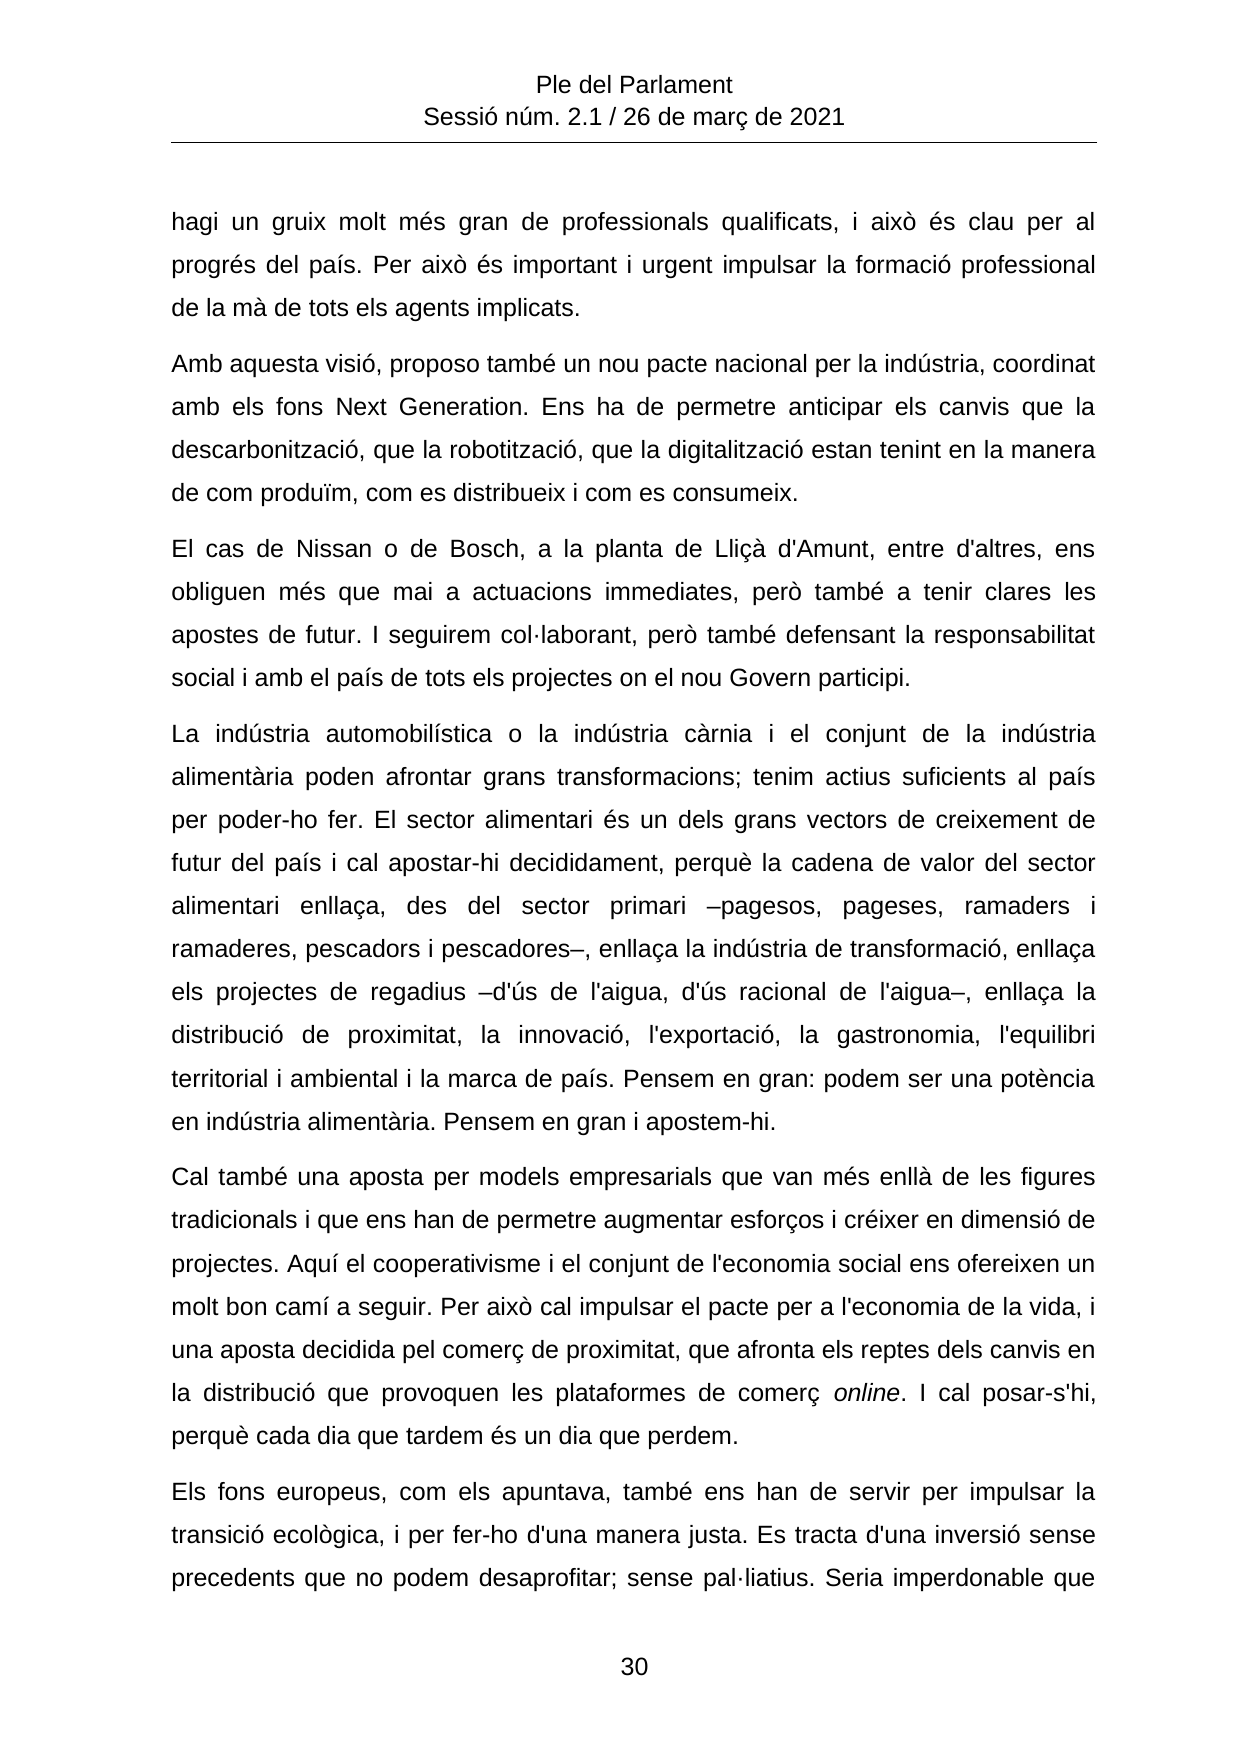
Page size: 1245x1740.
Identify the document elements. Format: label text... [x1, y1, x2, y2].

text Amb aquesta visió, proposo també un nou pacte nacional per la indústria, coordinat amb els fons Next Generation. Ens ha de permetre anticipar els canvis que la descarbonització, que la robotització, que la digitalització estan tenint en la manera de com produïm, com es distribueix i com es consumeix. [171, 349, 1097, 507]
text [171, 1477, 1097, 1592]
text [171, 207, 1097, 322]
text El cas de Nissan o de Bosch, a la planta de Lliçà d'Amunt, entre d'altres, ens obliguen més que mai a actuacions immediates, però també a tenir clares les apostes de futur. I seguirem col·laborant, però també defensant la responsabilitat social i amb el país de tots els projectes on el nou Govern participi. [171, 534, 1097, 692]
text La indústria automobilística o la indústria càrnia i el conjunt de la indústria alimentària poden afrontar grans transformacions; tenim actius suficients al país per poder-ho fer. El sector alimentari és un dels grans vectors de creixement de futur del país i cal apostar-hi decididament, perquè la cadena de valor del sector alimentari enllaça, des del sector primari –pagesos, pageses, ramaders i ramaderes, pescadors i pescadores–, enllaça la indústria de transformació, enllaça els projectes de regadius –d'ús de l'aigua, d'ús racional de l'aigua–, enllaça la distribució de proximitat, la innovació, l'exportació, la gastronomia, l'equilibri territorial i ambiental i la marca de país. Pensem en gran: podem ser una potència en indústria alimentària. Pensem en gran i apostem-hi. [171, 719, 1097, 1136]
text Cal també una aposta per models empresarials que van més enllà de les figures tradicionals i que ens han de permetre augmentar esforços i créixer en dimensió de projectes. Aquí el cooperativisme i el conjunt de l'economia social ens ofereixen un molt bon camí a seguir. Per això cal impulsar el pacte per a l'economia de la vida, i una aposta decidida pel comerç de proximitat, que afronta els reptes dels canvis en la distribució que provoquen les plataformes de comerç online. I cal posar-s'hi, perquè cada dia que tardem és un dia que perdem. [171, 1162, 1097, 1450]
